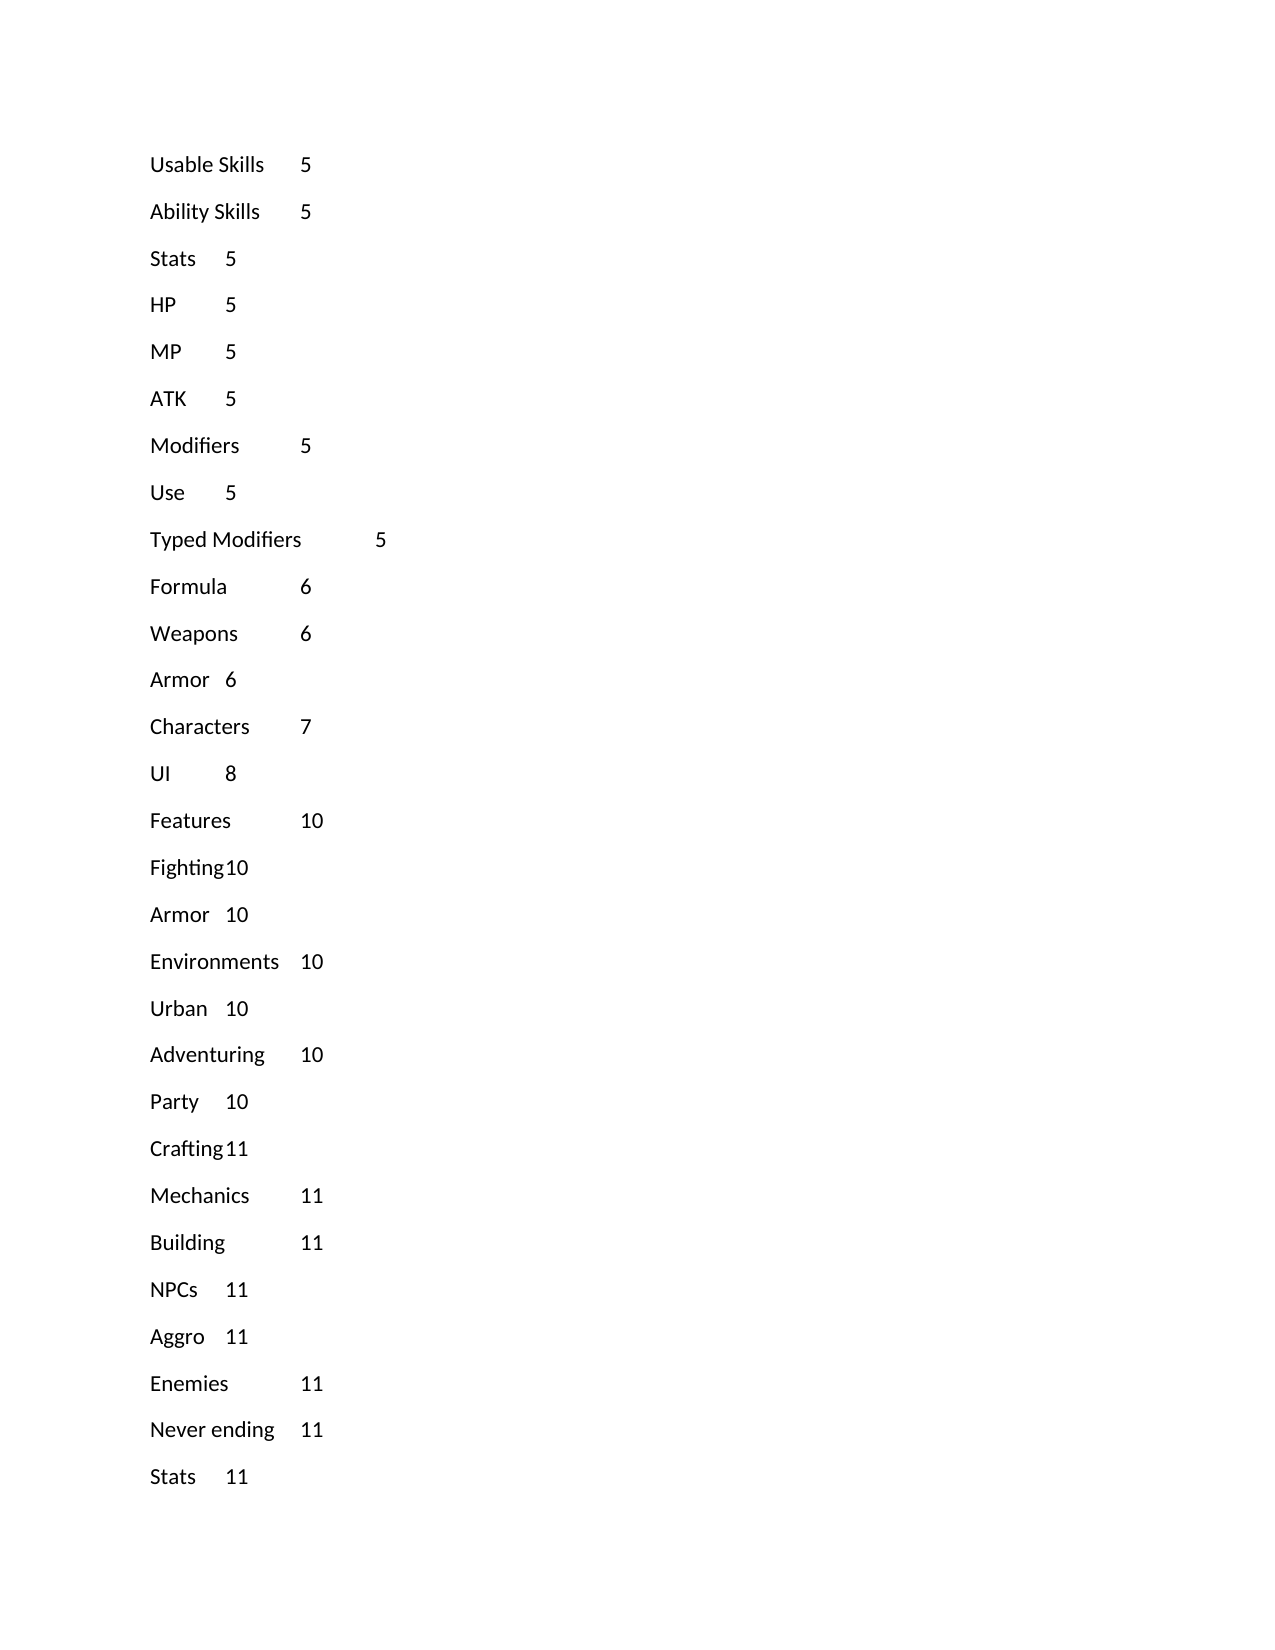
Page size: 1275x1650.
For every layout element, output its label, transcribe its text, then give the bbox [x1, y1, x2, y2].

text Enemies 11 [150, 1369, 1125, 1397]
text MP 5 [150, 337, 1125, 366]
text Typed Modifiers 5 [150, 525, 1125, 553]
text Weapons 6 [150, 619, 1125, 647]
text Stats 5 [150, 244, 1125, 272]
text Mechanics 11 [150, 1181, 1125, 1209]
text Modifiers 5 [150, 431, 1125, 459]
text Aggro 11 [150, 1322, 1125, 1350]
text Urban 10 [150, 994, 1125, 1022]
text Ability Skills 5 [150, 197, 1125, 225]
text Never ending 11 [150, 1416, 1125, 1444]
text Fighting 10 [150, 853, 1125, 881]
text Party 10 [150, 1087, 1125, 1116]
text HP 5 [150, 291, 1125, 319]
text Formula 6 [150, 572, 1125, 600]
text Stats 11 [150, 1462, 1125, 1491]
text Adventuring 10 [150, 1041, 1125, 1069]
text Environments 10 [150, 947, 1125, 975]
text Building 11 [150, 1228, 1125, 1256]
text Use 5 [150, 478, 1125, 506]
text ATK 5 [150, 384, 1125, 412]
text Crafting 11 [150, 1134, 1125, 1162]
text NPCs 11 [150, 1275, 1125, 1303]
text Usable Skills 5 [150, 150, 1125, 178]
text Features 10 [150, 806, 1125, 834]
text Armor 6 [150, 666, 1125, 694]
text UI 8 [150, 759, 1125, 787]
text Characters 7 [150, 712, 1125, 741]
text Armor 10 [150, 900, 1125, 928]
